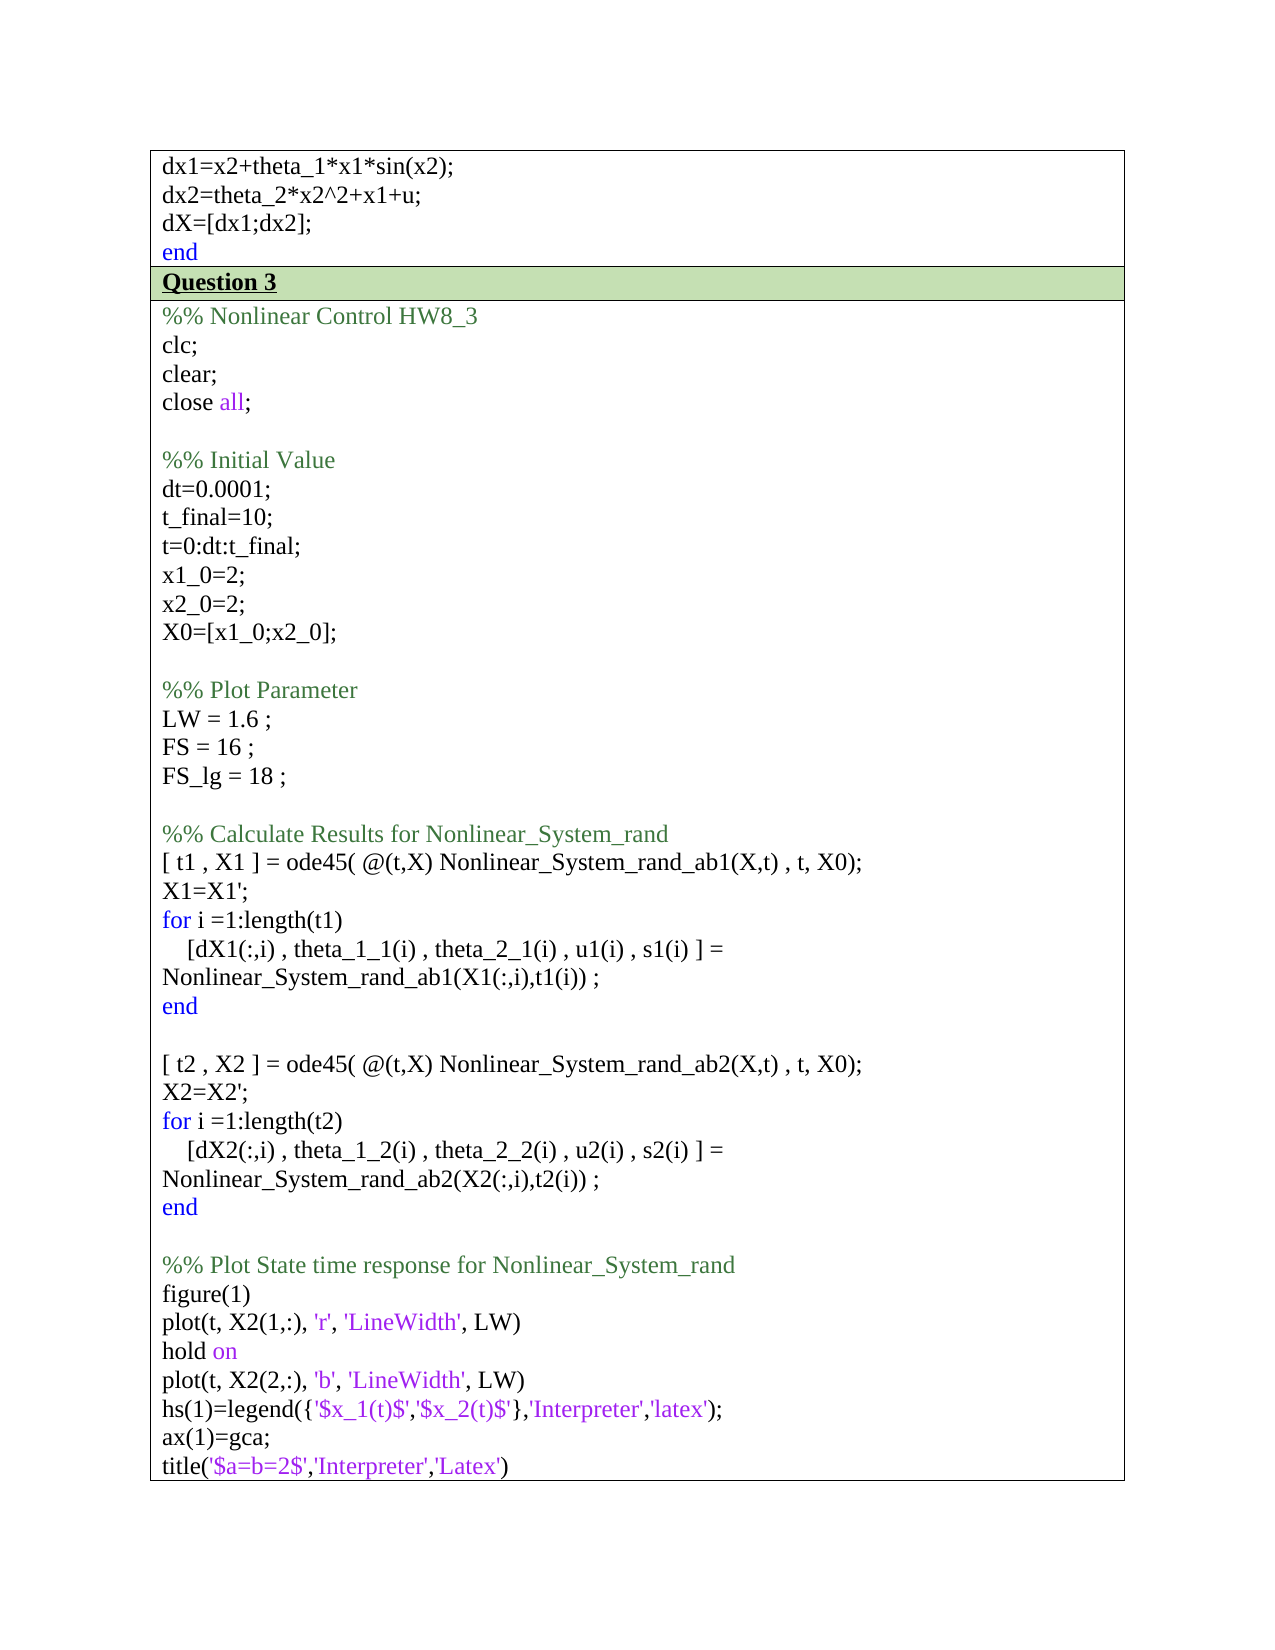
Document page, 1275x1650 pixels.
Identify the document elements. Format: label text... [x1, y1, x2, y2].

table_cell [151, 301, 1124, 1480]
table_cell Question 3 [151, 267, 1124, 300]
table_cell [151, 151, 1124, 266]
